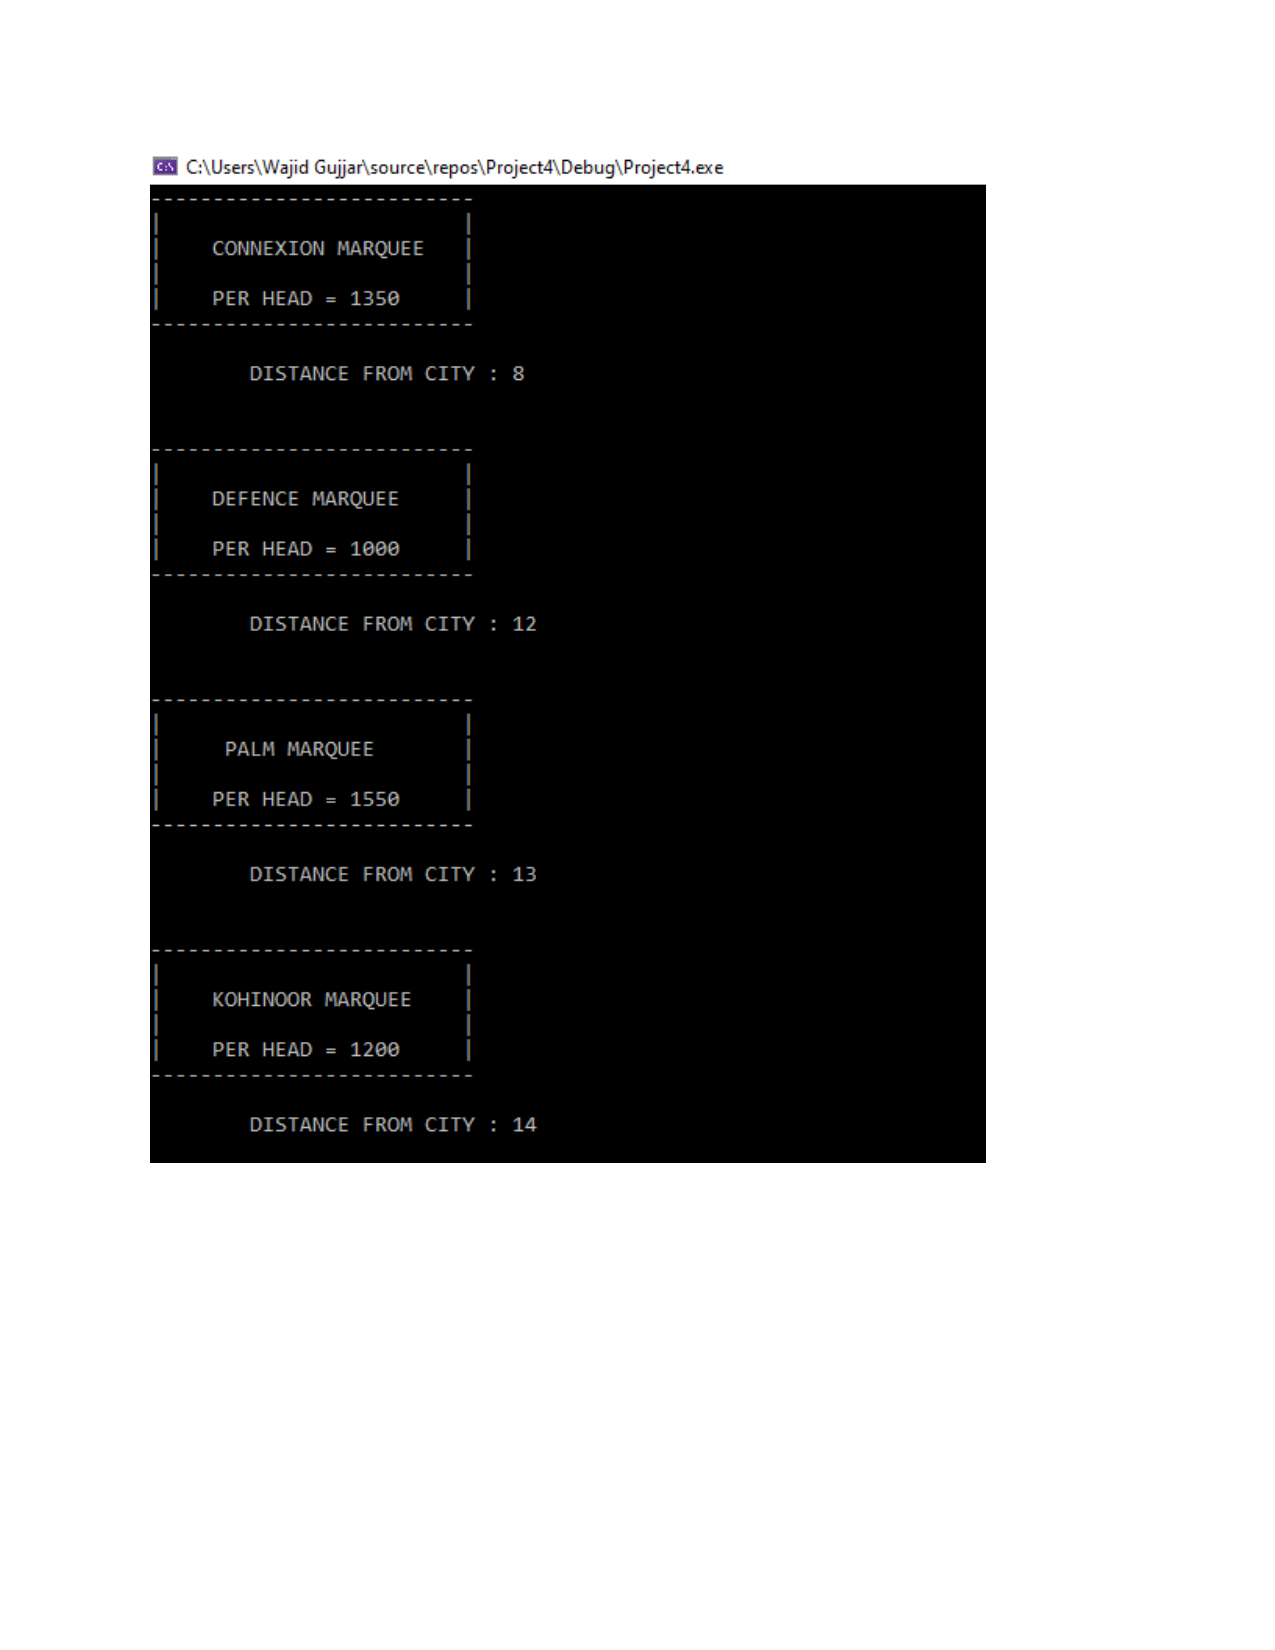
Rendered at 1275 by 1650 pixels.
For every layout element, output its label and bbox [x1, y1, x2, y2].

picture [150, 150, 986, 1163]
